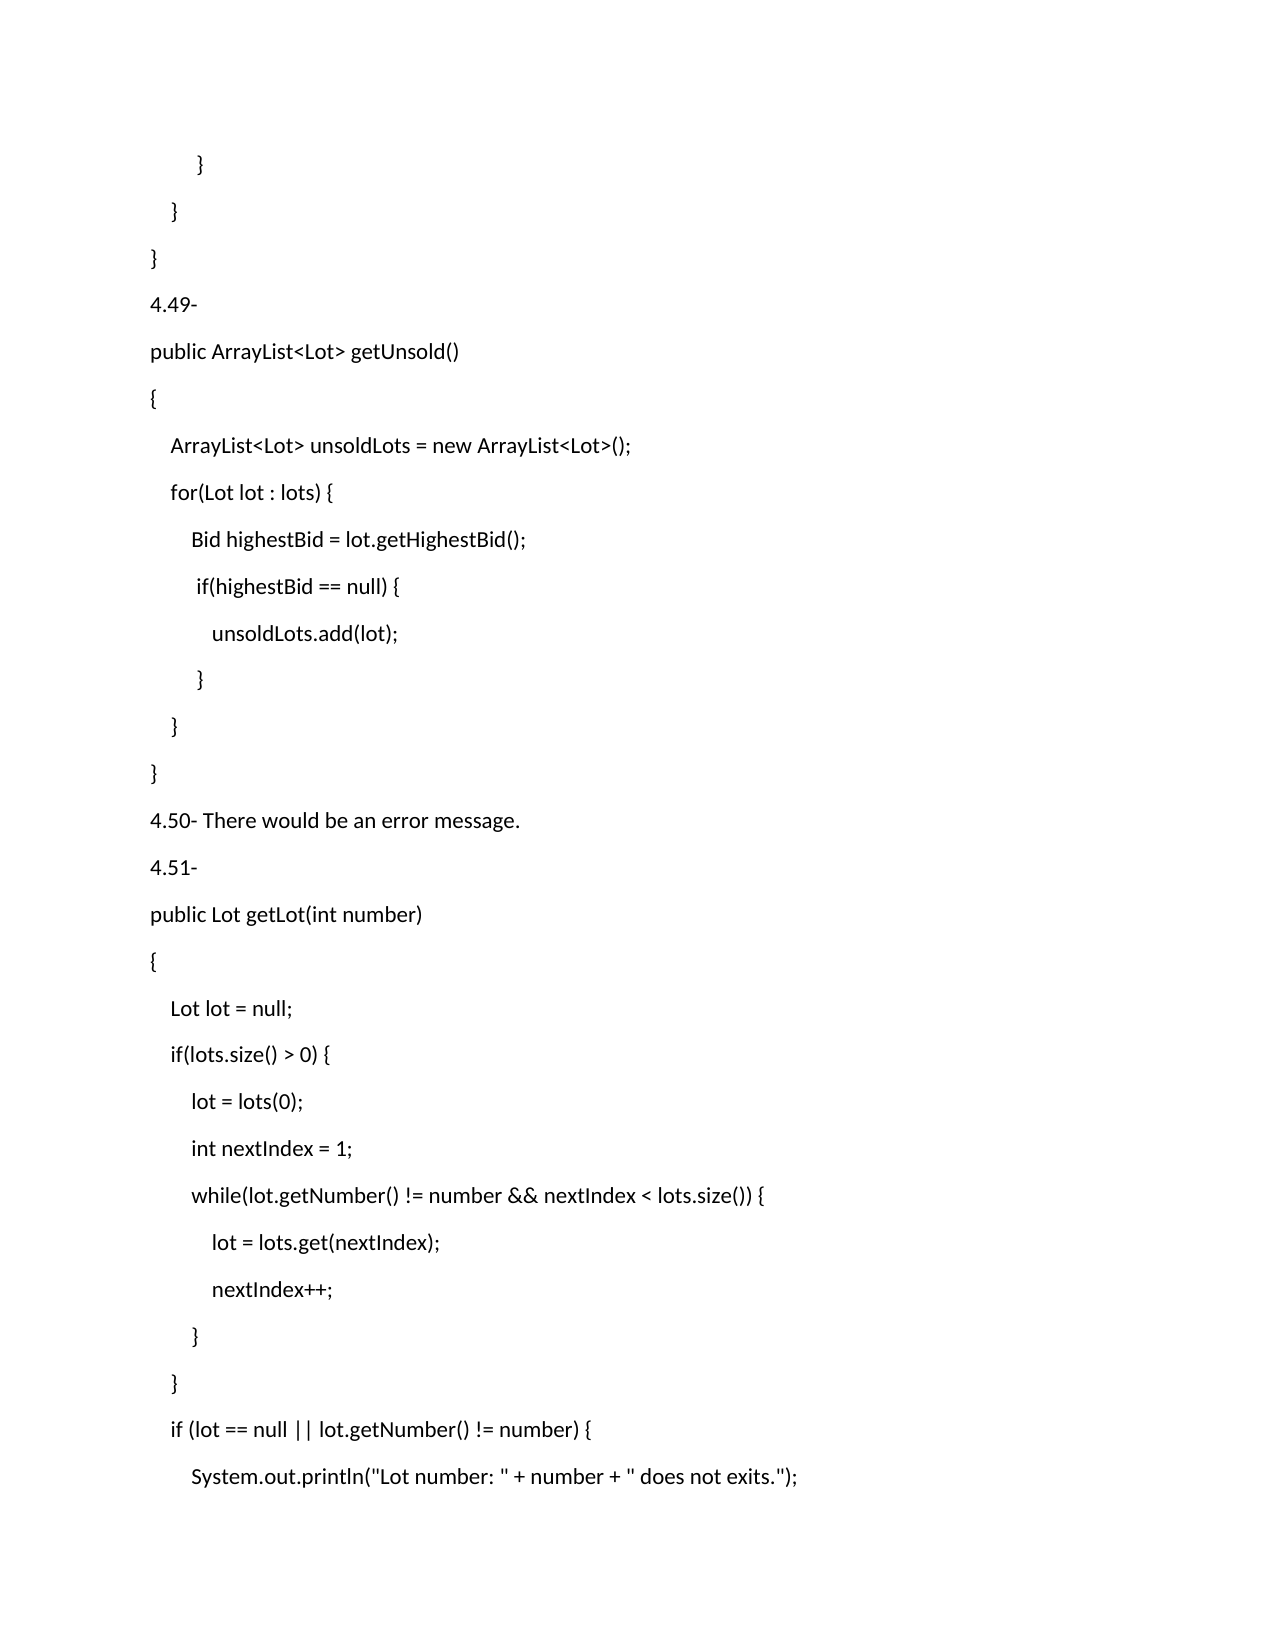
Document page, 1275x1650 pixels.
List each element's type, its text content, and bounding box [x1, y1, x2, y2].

text ArrayList<Lot> unsoldLots = new ArrayList<Lot>(); [150, 431, 1125, 459]
text unsoldLots.add(lot); [150, 619, 1125, 647]
text for(Lot lot : lots) { [150, 478, 1125, 506]
text { [150, 384, 1125, 412]
text Lot lot = null; [150, 994, 1125, 1022]
text System.out.println("Lot number: " + number + " does not exits."); [150, 1462, 1125, 1491]
text } [150, 666, 1125, 694]
text } [150, 1322, 1125, 1350]
text Bid highestBid = lot.getHighestBid(); [150, 525, 1125, 553]
text int nextIndex = 1; [150, 1134, 1125, 1162]
text } [150, 759, 1125, 787]
text 4.49- [150, 291, 1125, 319]
text { [150, 947, 1125, 975]
text } [150, 1369, 1125, 1397]
text public ArrayList<Lot> getUnsold() [150, 337, 1125, 366]
text if (lot == null || lot.getNumber() != number) { [150, 1416, 1125, 1444]
text } [150, 197, 1125, 225]
text } [150, 150, 1125, 178]
text lot = lots(0); [150, 1087, 1125, 1116]
text lot = lots.get(nextIndex); [150, 1228, 1125, 1256]
text if(lots.size() > 0) { [150, 1041, 1125, 1069]
text while(lot.getNumber() != number && nextIndex < lots.size()) { [150, 1181, 1125, 1209]
text 4.50- There would be an error message. [150, 806, 1125, 834]
text if(highestBid == null) { [150, 572, 1125, 600]
text } [150, 712, 1125, 741]
text 4.51- [150, 853, 1125, 881]
text } [150, 244, 1125, 272]
text nextIndex++; [150, 1275, 1125, 1303]
text public Lot getLot(int number) [150, 900, 1125, 928]
